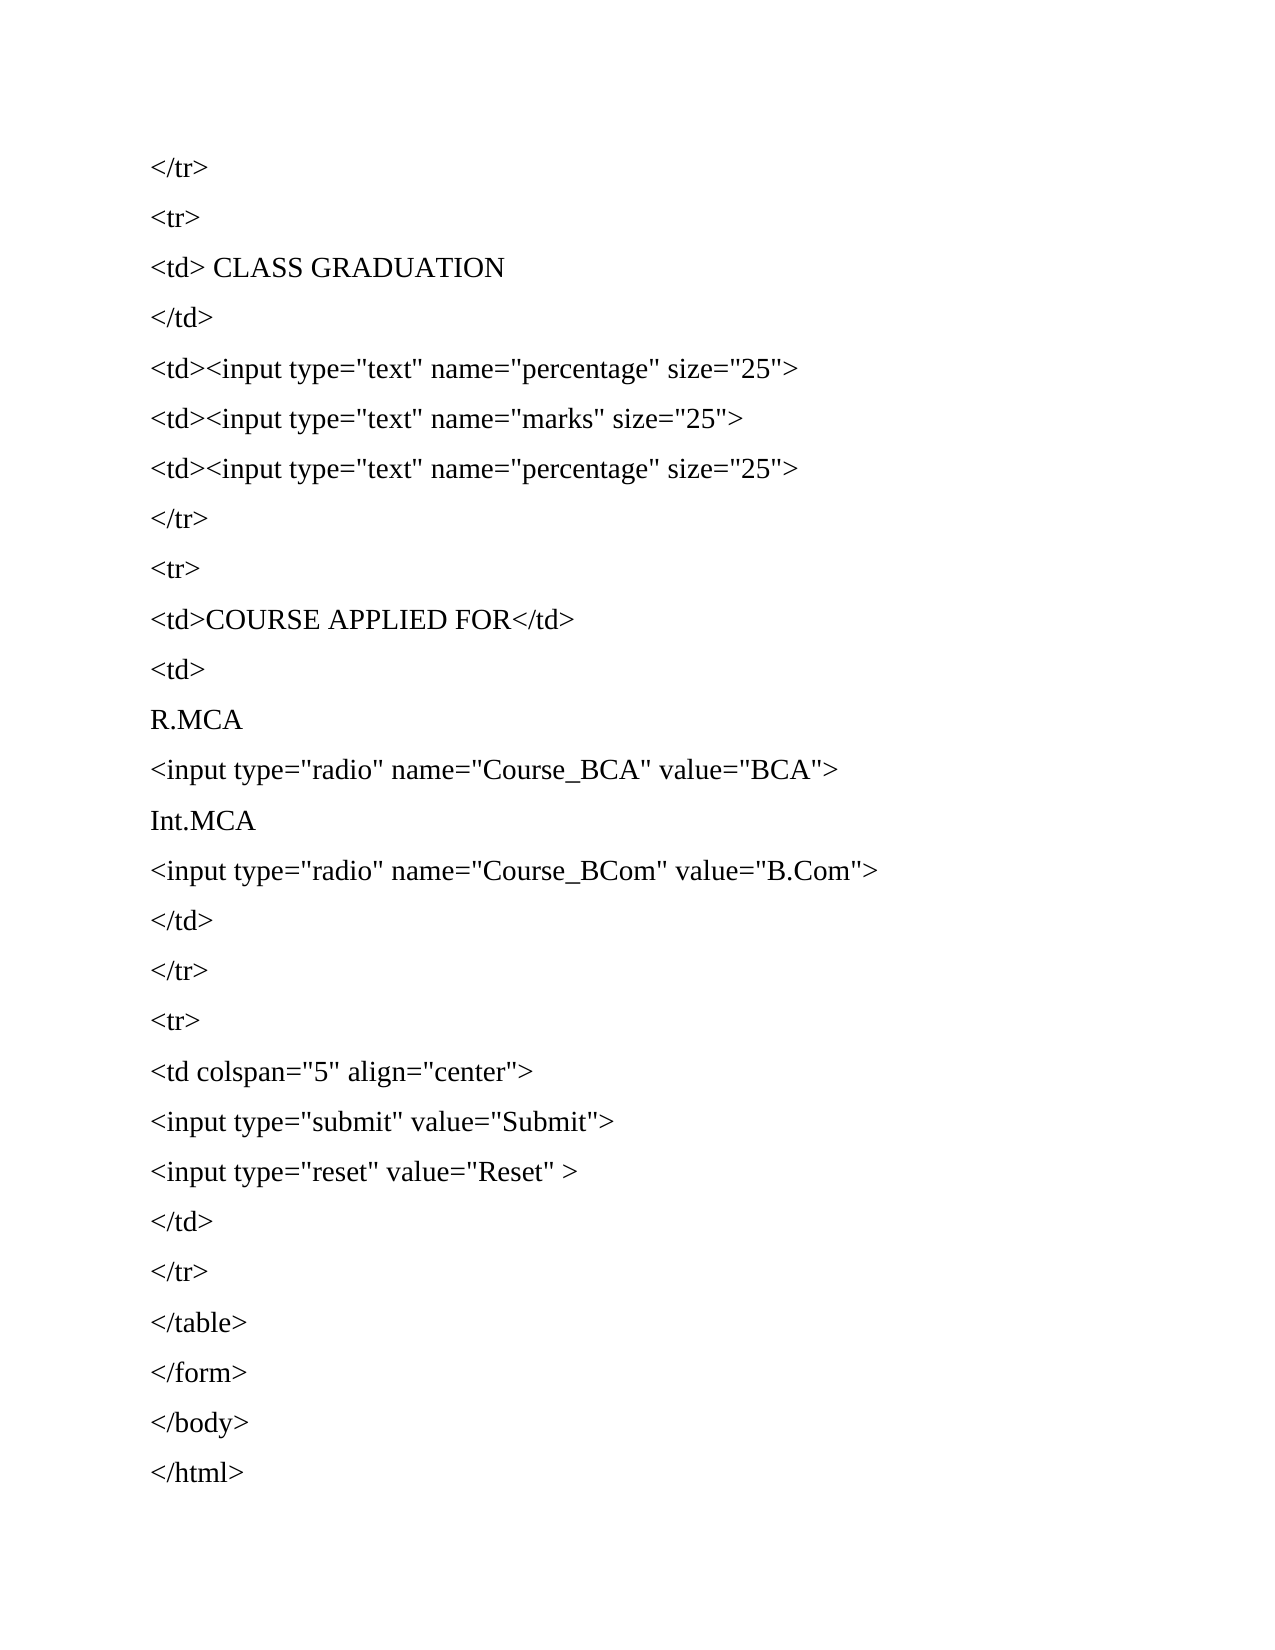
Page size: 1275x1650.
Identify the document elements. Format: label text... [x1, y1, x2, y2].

text </td> [150, 903, 1125, 937]
text </td> [150, 301, 1125, 334]
text <tr> [150, 552, 1125, 585]
text </td> [150, 1204, 1125, 1238]
text <input type="reset" value="Reset" > [150, 1154, 1125, 1188]
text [150, 351, 1125, 384]
text R.MCA [150, 702, 1125, 736]
text <input type="radio" name="Course_BCA" value="BCA"> [150, 752, 1125, 786]
text </tr> [150, 150, 1125, 183]
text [150, 451, 1125, 485]
text <input type="submit" value="Submit"> [150, 1104, 1125, 1137]
text <input type="radio" name="Course_BCom" value="B.Com"> [150, 853, 1125, 886]
text </html> [150, 1455, 1125, 1489]
text <td> [150, 652, 1125, 686]
text </table> [150, 1305, 1125, 1338]
text <td colspan="5" align="center"> [150, 1054, 1125, 1087]
text </tr> [150, 1254, 1125, 1288]
text <td> CLASS GRADUATION [150, 250, 1125, 284]
text Int.MCA [150, 803, 1125, 836]
text </tr> [150, 953, 1125, 987]
text <tr> [150, 200, 1125, 234]
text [150, 401, 1125, 434]
text <tr> [150, 1003, 1125, 1037]
text </tr> [150, 501, 1125, 535]
text </body> [150, 1405, 1125, 1439]
text <td>COURSE APPLIED FOR</td> [150, 602, 1125, 635]
text </form> [150, 1355, 1125, 1388]
